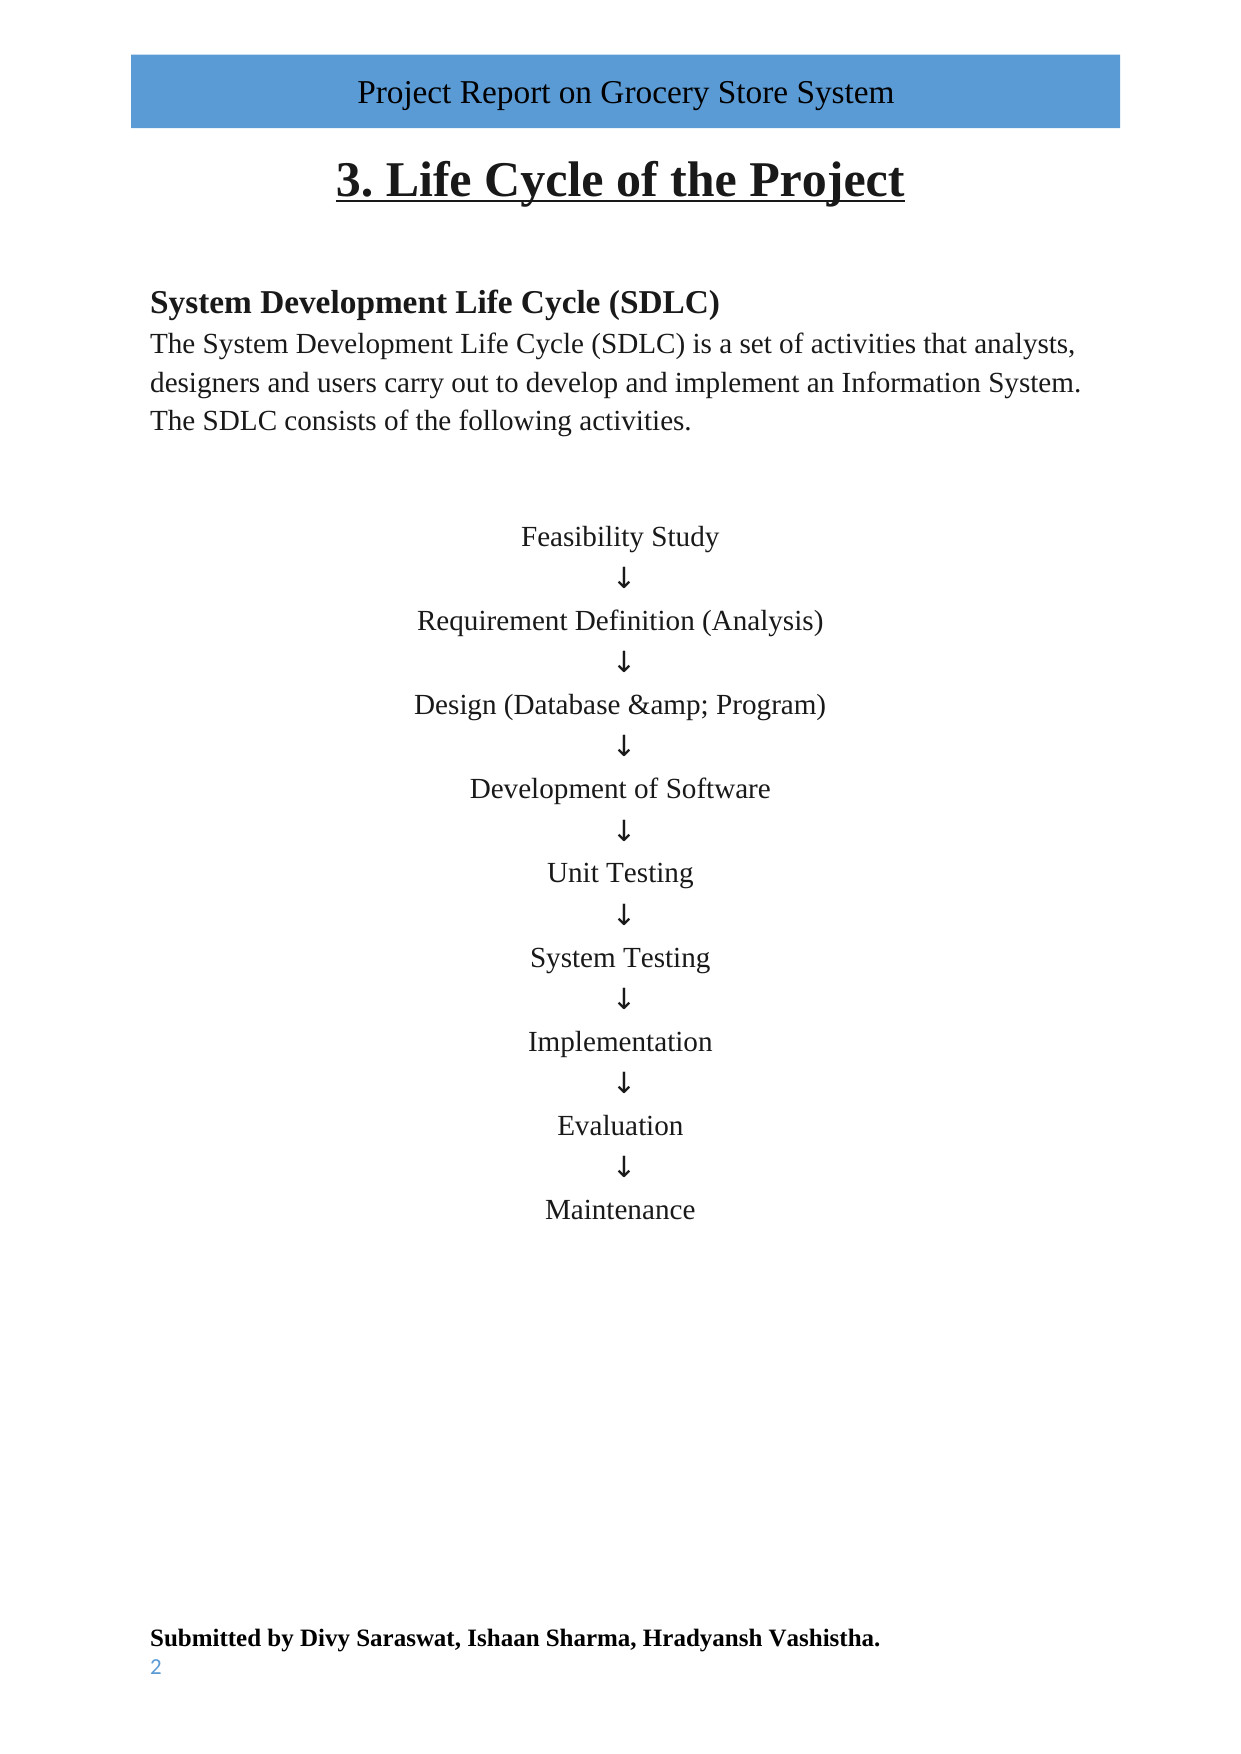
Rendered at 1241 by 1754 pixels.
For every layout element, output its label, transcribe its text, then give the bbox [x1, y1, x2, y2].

text Development of Software [150, 771, 1090, 805]
text Maintenance [150, 1192, 1090, 1226]
text Feasibility Study [150, 519, 1090, 552]
text 3. Life Cycle of the Project [150, 150, 1090, 207]
text System Testing [150, 940, 1090, 973]
text The System Development Life Cycle (SDLC) is a set of activities that analysts, designers and users carry out to develop and implement an Information System. [150, 326, 1090, 398]
text The SDLC consists of the following activities. [150, 403, 1090, 437]
text Implementation [150, 1024, 1090, 1057]
text Unit Testing [150, 856, 1090, 889]
text Design (Database &amp; Program) [150, 687, 1090, 721]
text System Development Life Cycle (SDLC) [150, 282, 1090, 320]
text Evaluation [150, 1108, 1090, 1142]
text Requirement Definition (Analysis) [150, 603, 1090, 637]
